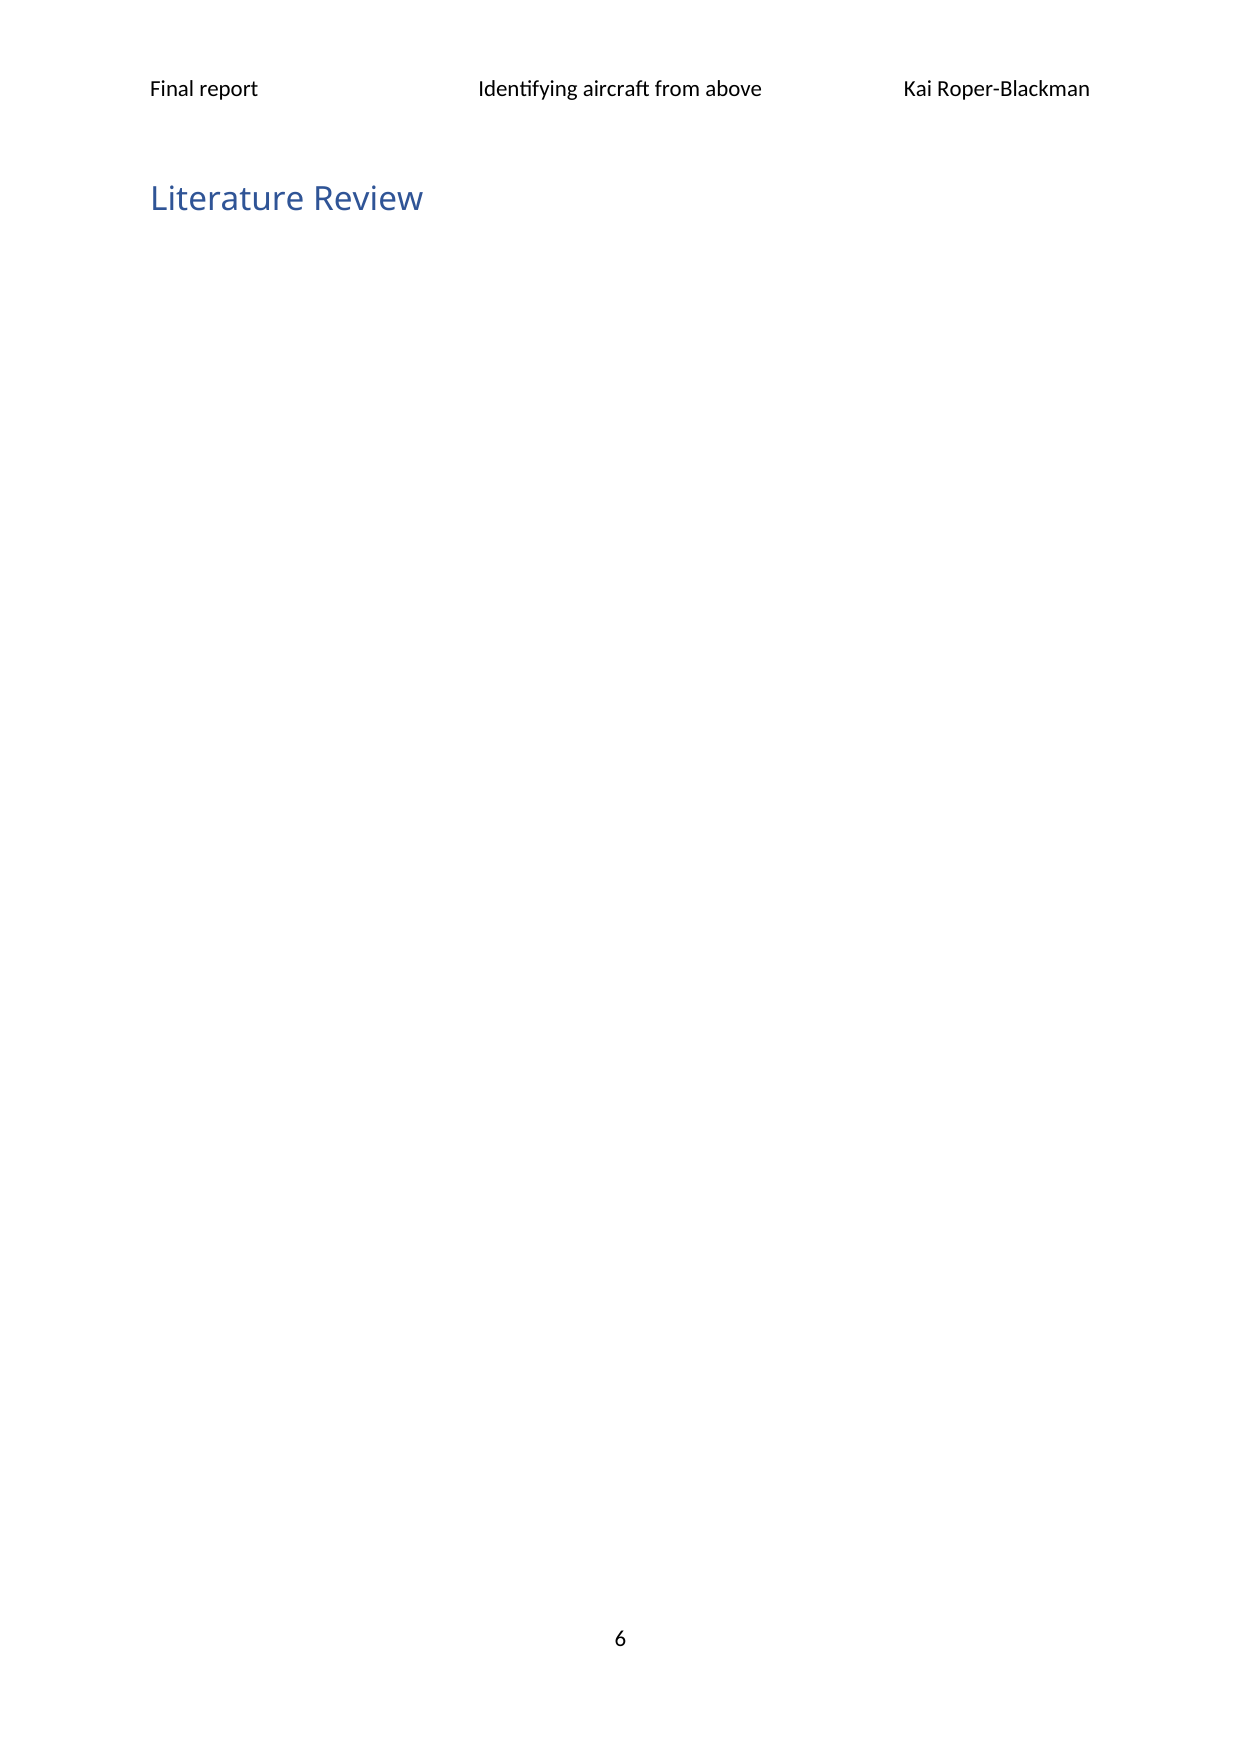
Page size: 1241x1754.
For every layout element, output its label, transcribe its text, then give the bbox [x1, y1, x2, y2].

subtitle Literature Review [150, 175, 1090, 220]
